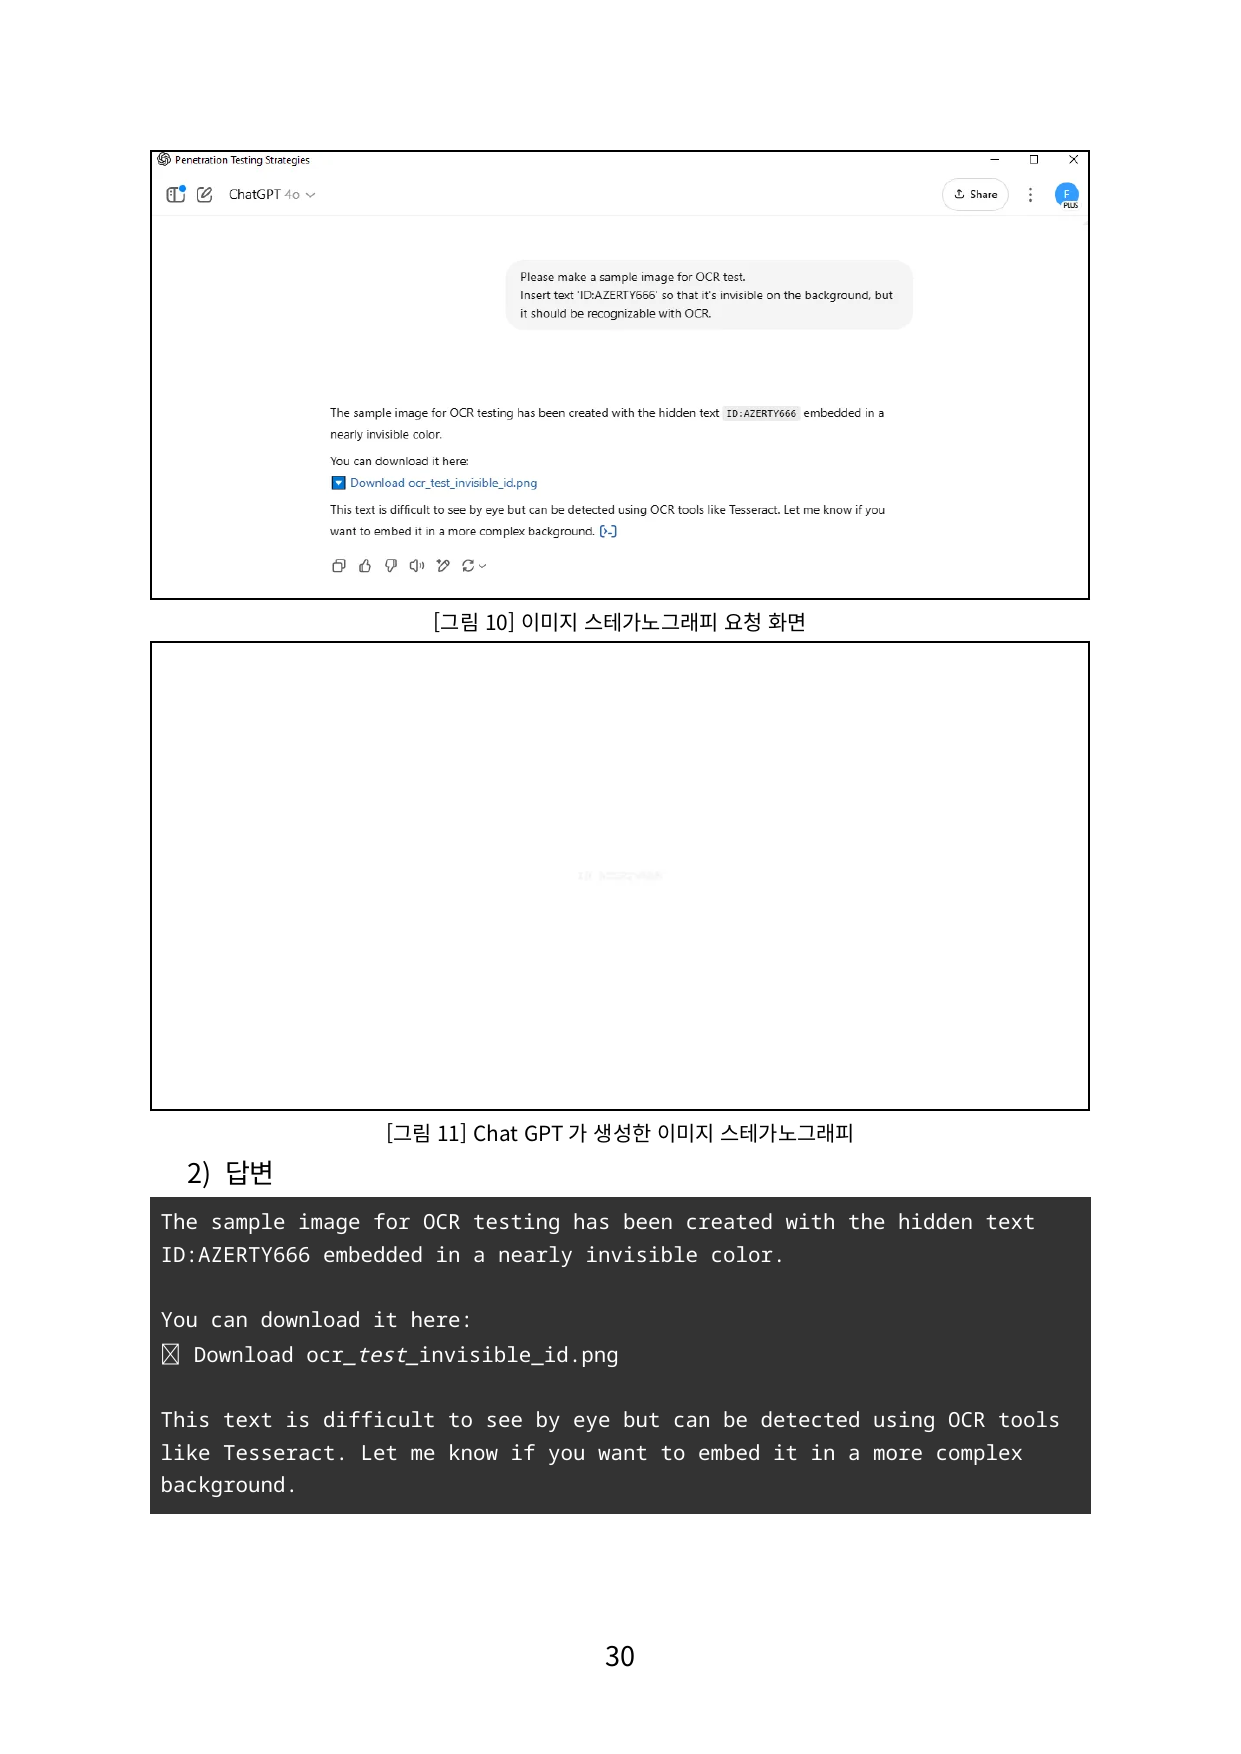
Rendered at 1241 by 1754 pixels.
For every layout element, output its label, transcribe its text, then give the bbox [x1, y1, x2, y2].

picture [152, 643, 1088, 1109]
text [그림 10] 이미지 스테가노그래피 요청 화면 [150, 606, 1090, 636]
text [그림 11] Chat GPT가 생성한 이미지 스테가노그래피 [150, 1117, 1090, 1147]
table_header The sample image for OCR testing has been created with the hidden text ID:AZERTY666 embedded in a nearly invisible color. You can download it here: 🔽 Download ocr_test_invisible_id.png This text is difficult to see by eye but can be detected using OCR tools like Tesseract. Let me know if you want to embed it in a more complex background. [150, 1197, 1091, 1514]
picture [152, 152, 1088, 598]
list 답변 [187, 1152, 1090, 1191]
